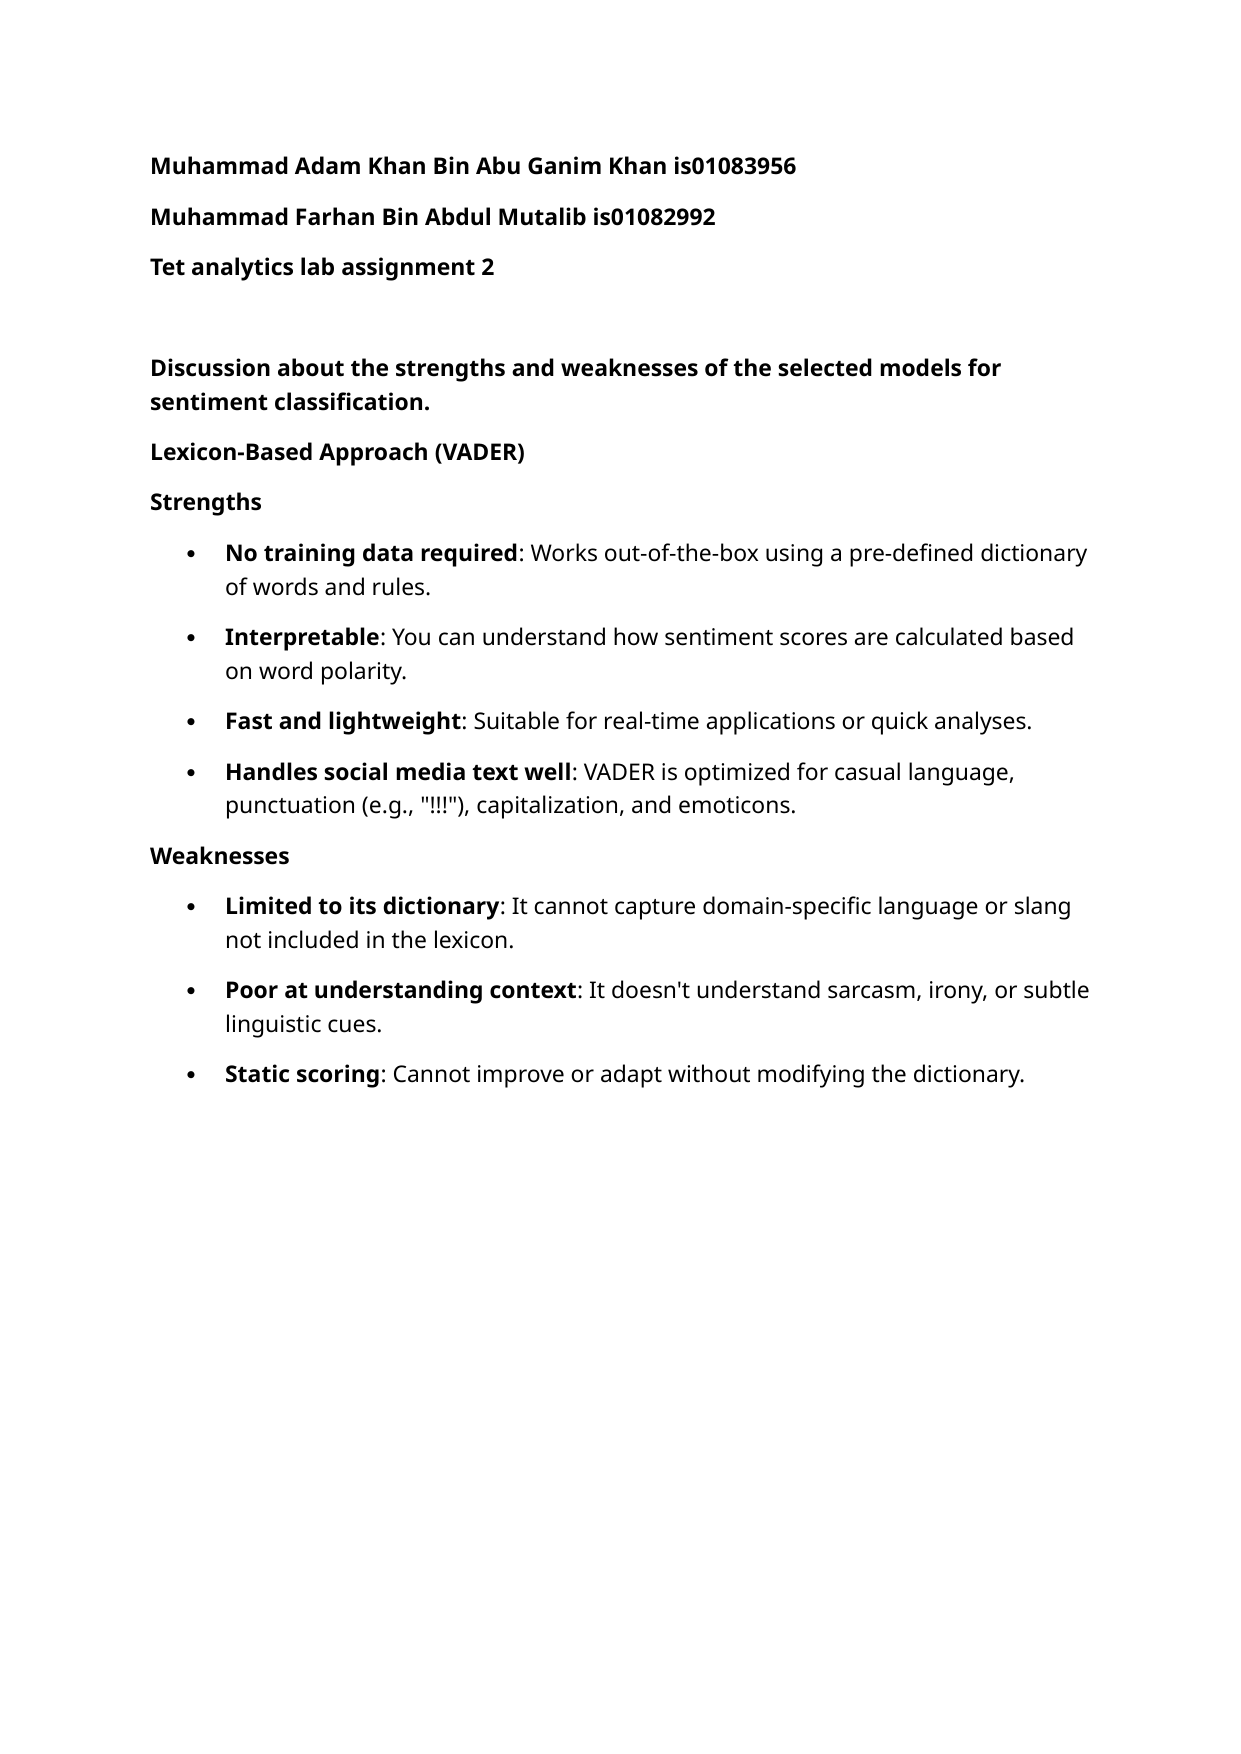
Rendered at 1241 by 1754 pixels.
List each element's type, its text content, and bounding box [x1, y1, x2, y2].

list Static scoring: Cannot improve or adapt without modifying the dictionary. [187, 1058, 1090, 1089]
list Limited to its dictionary: It cannot capture domain-specific language or slang not included in the lexicon. [187, 890, 1090, 955]
text Muhammad Adam Khan Bin Abu Ganim Khan is01083956 [150, 150, 1090, 181]
list Interpretable: You can understand how sentiment scores are calculated based on word polarity. [187, 621, 1090, 686]
list Handles social media text well: VADER is optimized for casual language, punctuation (e.g., "!!!"), capitalization, and emoticons. [187, 755, 1090, 820]
text Strengths [150, 486, 1090, 517]
list Poor at understanding context: It doesn't understand sarcasm, irony, or subtle linguistic cues. [187, 974, 1090, 1039]
list No training data required: Works out-of-the-box using a pre-defined dictionary of words and rules. [187, 537, 1090, 602]
list Fast and lightweight: Suitable for real-time applications or quick analyses. [187, 705, 1090, 736]
text Tet analytics lab assignment 2 [150, 251, 1090, 282]
text Lexicon-Based Approach (VADER) [150, 436, 1090, 467]
text Weaknesses [150, 839, 1090, 871]
text Discussion about the strengths and weaknesses of the selected models for sentiment classification. [150, 352, 1090, 417]
text Muhammad Farhan Bin Abdul Mutalib is01082992 [150, 200, 1090, 232]
